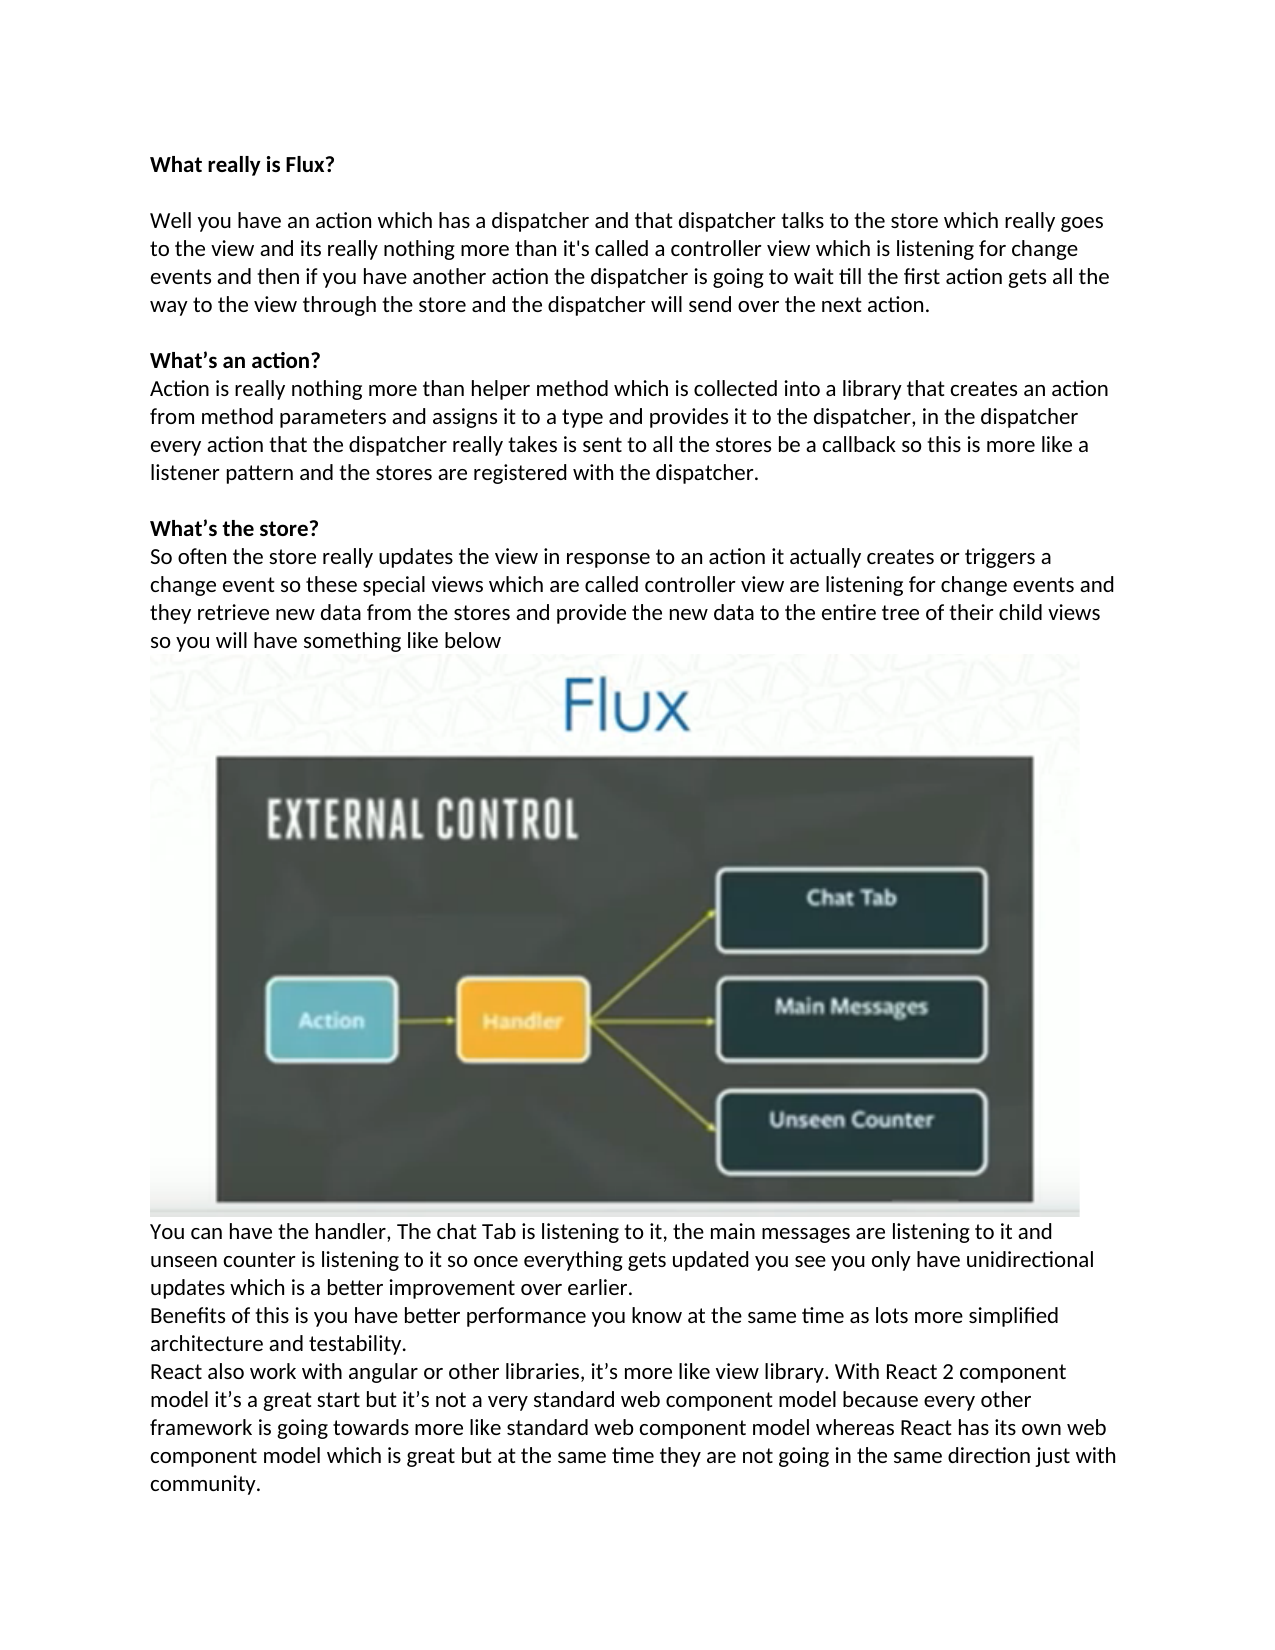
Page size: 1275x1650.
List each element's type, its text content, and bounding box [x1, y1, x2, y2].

picture [150, 654, 1080, 1217]
text So often the store really updates the view in response to an action it actually creates or triggers a change event so these special views which are called controller view are listening for change events and they retrieve new data from the stores and provide the new data to the entire tree of their child views so you will have something like below [150, 542, 1125, 654]
text What’s the store? [150, 514, 1125, 542]
text Well you have an action which has a dispatcher and that dispatcher talks to the store which really goes to the view and its really nothing more than it's called a controller view which is listening for change events and then if you have another action the dispatcher is going to wait till the first action gets all the way to the view through the store and the dispatcher will send over the next action. [150, 206, 1125, 318]
text You can have the handler, The chat Tab is listening to it, the main messages are listening to it and unseen counter is listening to it so once everything gets updated you see you only have unidirectional updates which is a better improvement over earlier. [150, 1217, 1125, 1301]
text Benefits of this is you have better performance you know at the same time as lots more simplified architecture and testability. [150, 1301, 1125, 1357]
text Action is really nothing more than helper method which is collected into a library that creates an action from method parameters and assigns it to a type and provides it to the dispatcher, in the dispatcher every action that the dispatcher really takes is sent to all the stores be a callback so this is more like a listener pattern and the stores are registered with the dispatcher. [150, 374, 1125, 486]
text What’s an action? [150, 346, 1125, 374]
text What really is Flux? [150, 150, 1125, 178]
text React also work with angular or other libraries, it’s more like view library. With React 2 component model it’s a great start but it’s not a very standard web component model because every other framework is going towards more like standard web component model whereas React has its own web component model which is great but at the same time they are not going in the same direction just with community. [150, 1357, 1125, 1497]
